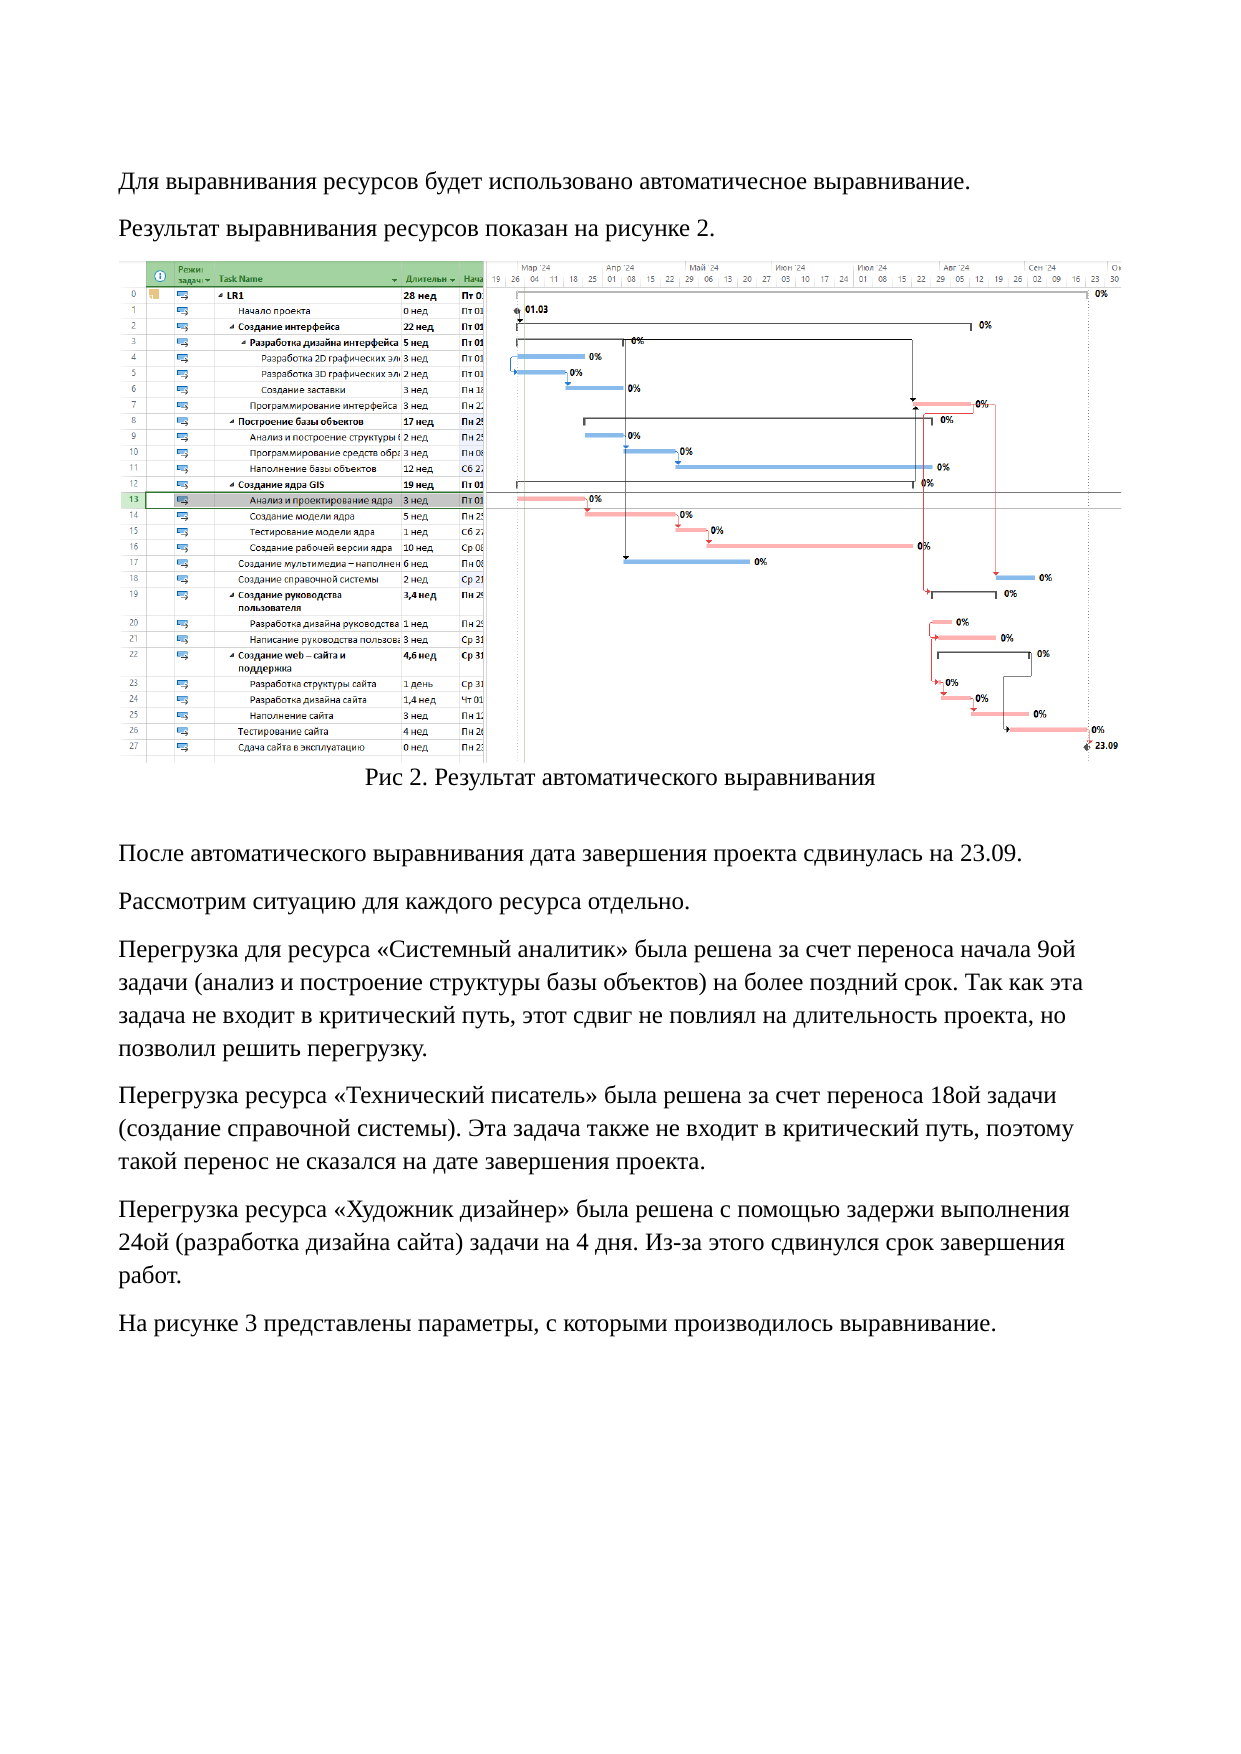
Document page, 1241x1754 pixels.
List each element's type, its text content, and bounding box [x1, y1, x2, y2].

text Результат выравнивания ресурсов показан на рисунке 2. [118, 213, 1122, 242]
text Для выравнивания ресурсов будет использовано автоматичесное выравнивание. [118, 166, 1122, 194]
text Перегрузка для ресурса «Системный аналитик» была решена за счет переноса начала 9ой задачи (анализ и построение структуры базы объектов) на более поздний срок. Так как эта задача не входит в критический путь, этот сдвиг не повлиял на длительность проекта, но позволил решить перегрузку. [118, 934, 1122, 1062]
text После автоматического выравнивания дата завершения проекта сдвинулась на 23.09. [118, 838, 1122, 867]
text Рассмотрим ситуацию для каждого ресурса отдельно. [118, 886, 1122, 915]
table_header Рис 2. Результат автоматического выравнивания [118, 261, 1122, 791]
text На рисунке 3 представлены параметры, с которыми производилось выравнивание. [118, 1308, 1122, 1336]
text Перегрузка ресурса «Художник дизайнер» была решена с помощью задержи выполнения 24ой (разработка дизайна сайта) задачи на 4 дня. Из-за этого сдвинулся срок завершения работ. [118, 1194, 1122, 1289]
picture [119, 261, 1122, 763]
text Перегрузка ресурса «Технический писатель» была решена за счет переноса 18ой задачи (создание справочной системы). Эта задача также не входит в критический путь, поэтому такой перенос не сказался на дате завершения проекта. [118, 1080, 1122, 1175]
